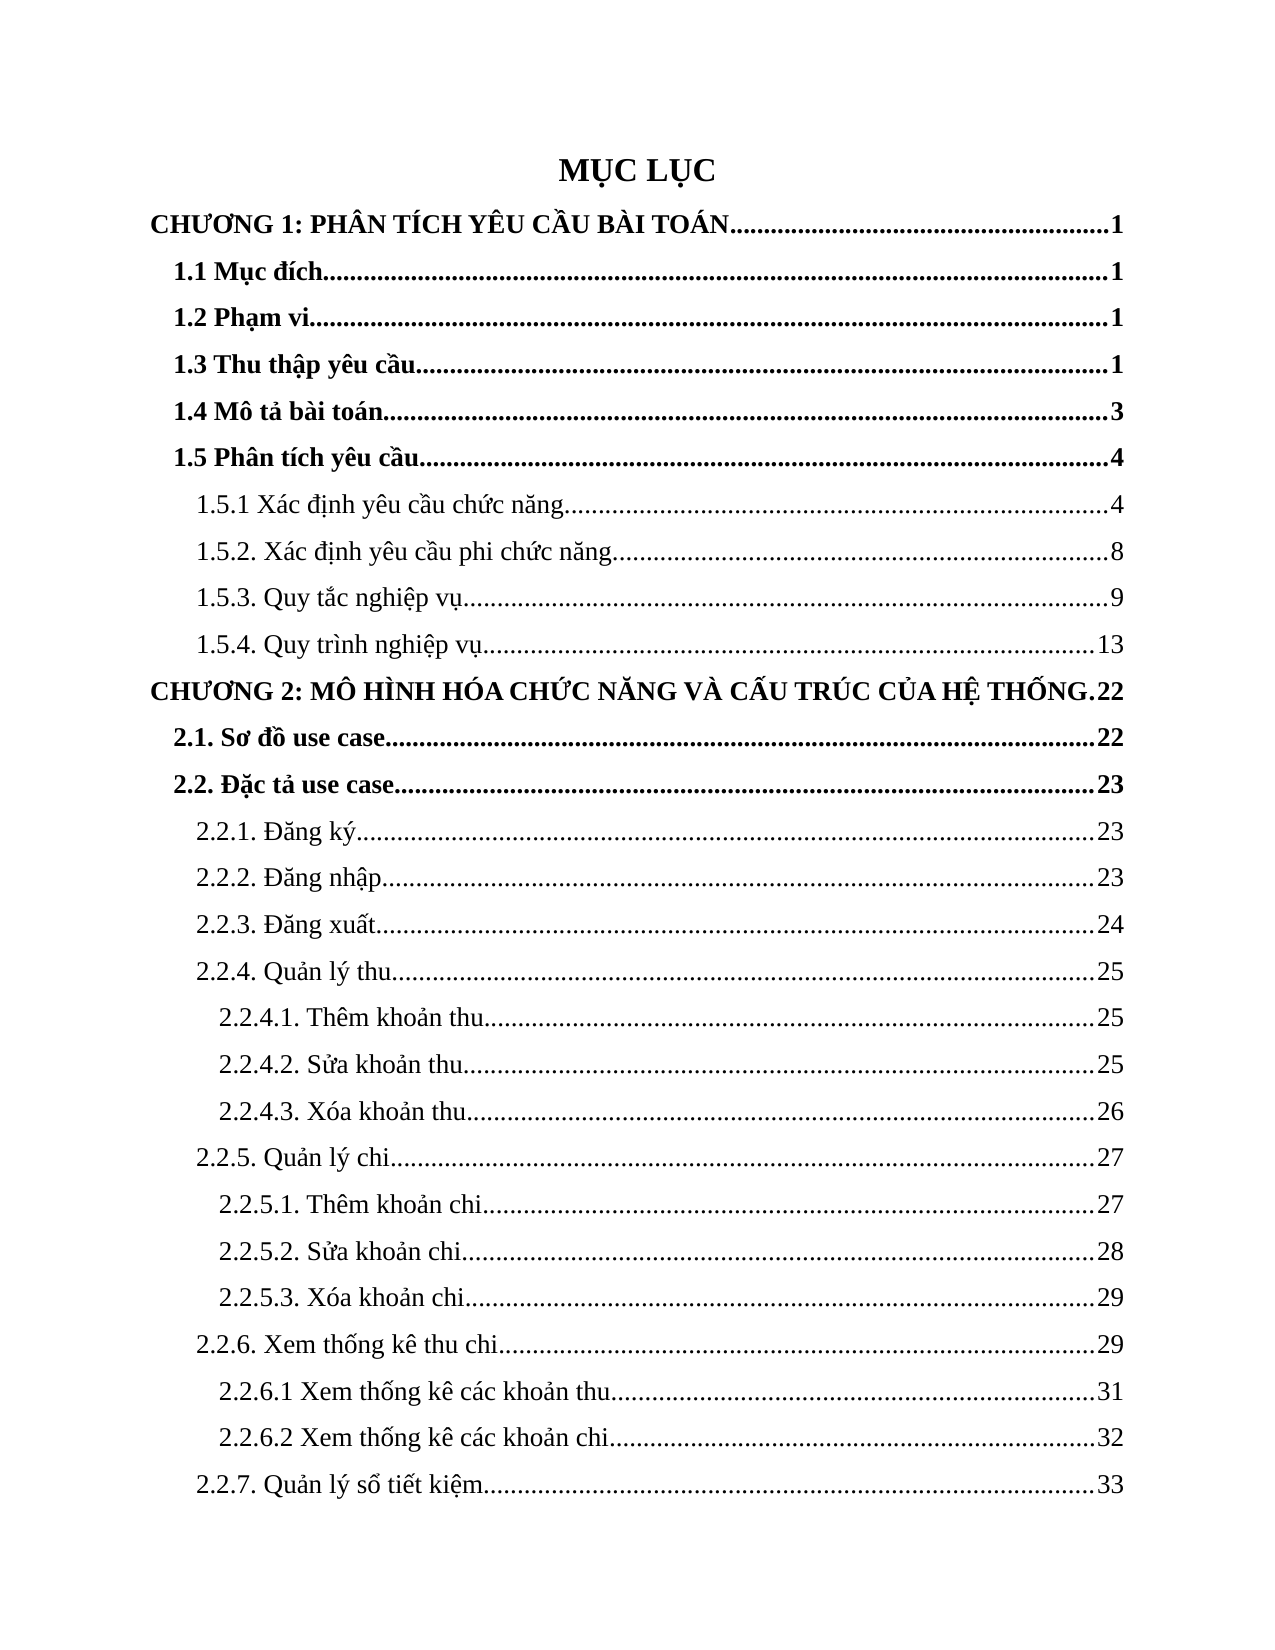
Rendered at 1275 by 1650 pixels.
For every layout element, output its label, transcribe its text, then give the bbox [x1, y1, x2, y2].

text 2.2.6.1 Xem thống kê các khoản thu 31 [219, 1375, 1125, 1406]
text 2.2.3. Đăng xuất 24 [196, 908, 1125, 939]
text 1.1 Mục đích 1 [173, 255, 1125, 286]
text 2.2.4. Quản lý thu 25 [196, 955, 1125, 986]
text 2.2.2. Đăng nhập 23 [196, 861, 1125, 892]
text 2.2. Đặc tả use case 23 [173, 768, 1125, 799]
text 2.2.6. Xem thống kê thu chi 29 [196, 1328, 1125, 1359]
text MỤC LỤC [150, 150, 1125, 188]
text 1.2 Phạm vi 1 [173, 301, 1125, 332]
text 2.2.5. Quản lý chi 27 [196, 1141, 1125, 1172]
text 2.2.6.2 Xem thống kê các khoản chi 32 [219, 1421, 1125, 1452]
text 2.2.5.1. Thêm khoản chi 27 [219, 1188, 1125, 1219]
text 2.2.4.1. Thêm khoản thu 25 [219, 1001, 1125, 1032]
text CHƯƠNG 1: PHÂN TÍCH YÊU CẦU BÀI TOÁN 1 [150, 208, 1125, 239]
text 1.3 Thu thập yêu cầu 1 [173, 348, 1125, 379]
text 2.2.1. Đăng ký 23 [196, 815, 1125, 846]
text 2.1. Sơ đồ use case 22 [173, 721, 1125, 752]
text 2.2.5.2. Sửa khoản chi 28 [219, 1235, 1125, 1266]
text 1.5.2. Xác định yêu cầu phi chức năng. 8 [196, 535, 1125, 566]
text 2.2.7. Quản lý sổ tiết kiệm 33 [196, 1468, 1125, 1499]
text 1.5.3. Quy tắc nghiệp vụ 9 [196, 581, 1125, 612]
text 1.4 Mô tả bài toán 3 [173, 395, 1125, 426]
text CHƯƠNG 2: MÔ HÌNH HÓA CHỨC NĂNG VÀ CẤU TRÚC CỦA HỆ THỐNG 22 [150, 675, 1125, 706]
text 1.5.1 Xác định yêu cầu chức năng. 4 [196, 488, 1125, 519]
text 2.2.5.3. Xóa khoản chi 29 [219, 1281, 1125, 1312]
text 1.5 Phân tích yêu cầu 4 [173, 441, 1125, 472]
text 1.5.4. Quy trình nghiệp vụ 13 [196, 628, 1125, 659]
text 2.2.4.3. Xóa khoản thu 26 [219, 1095, 1125, 1126]
text 2.2.4.2. Sửa khoản thu 25 [219, 1048, 1125, 1079]
